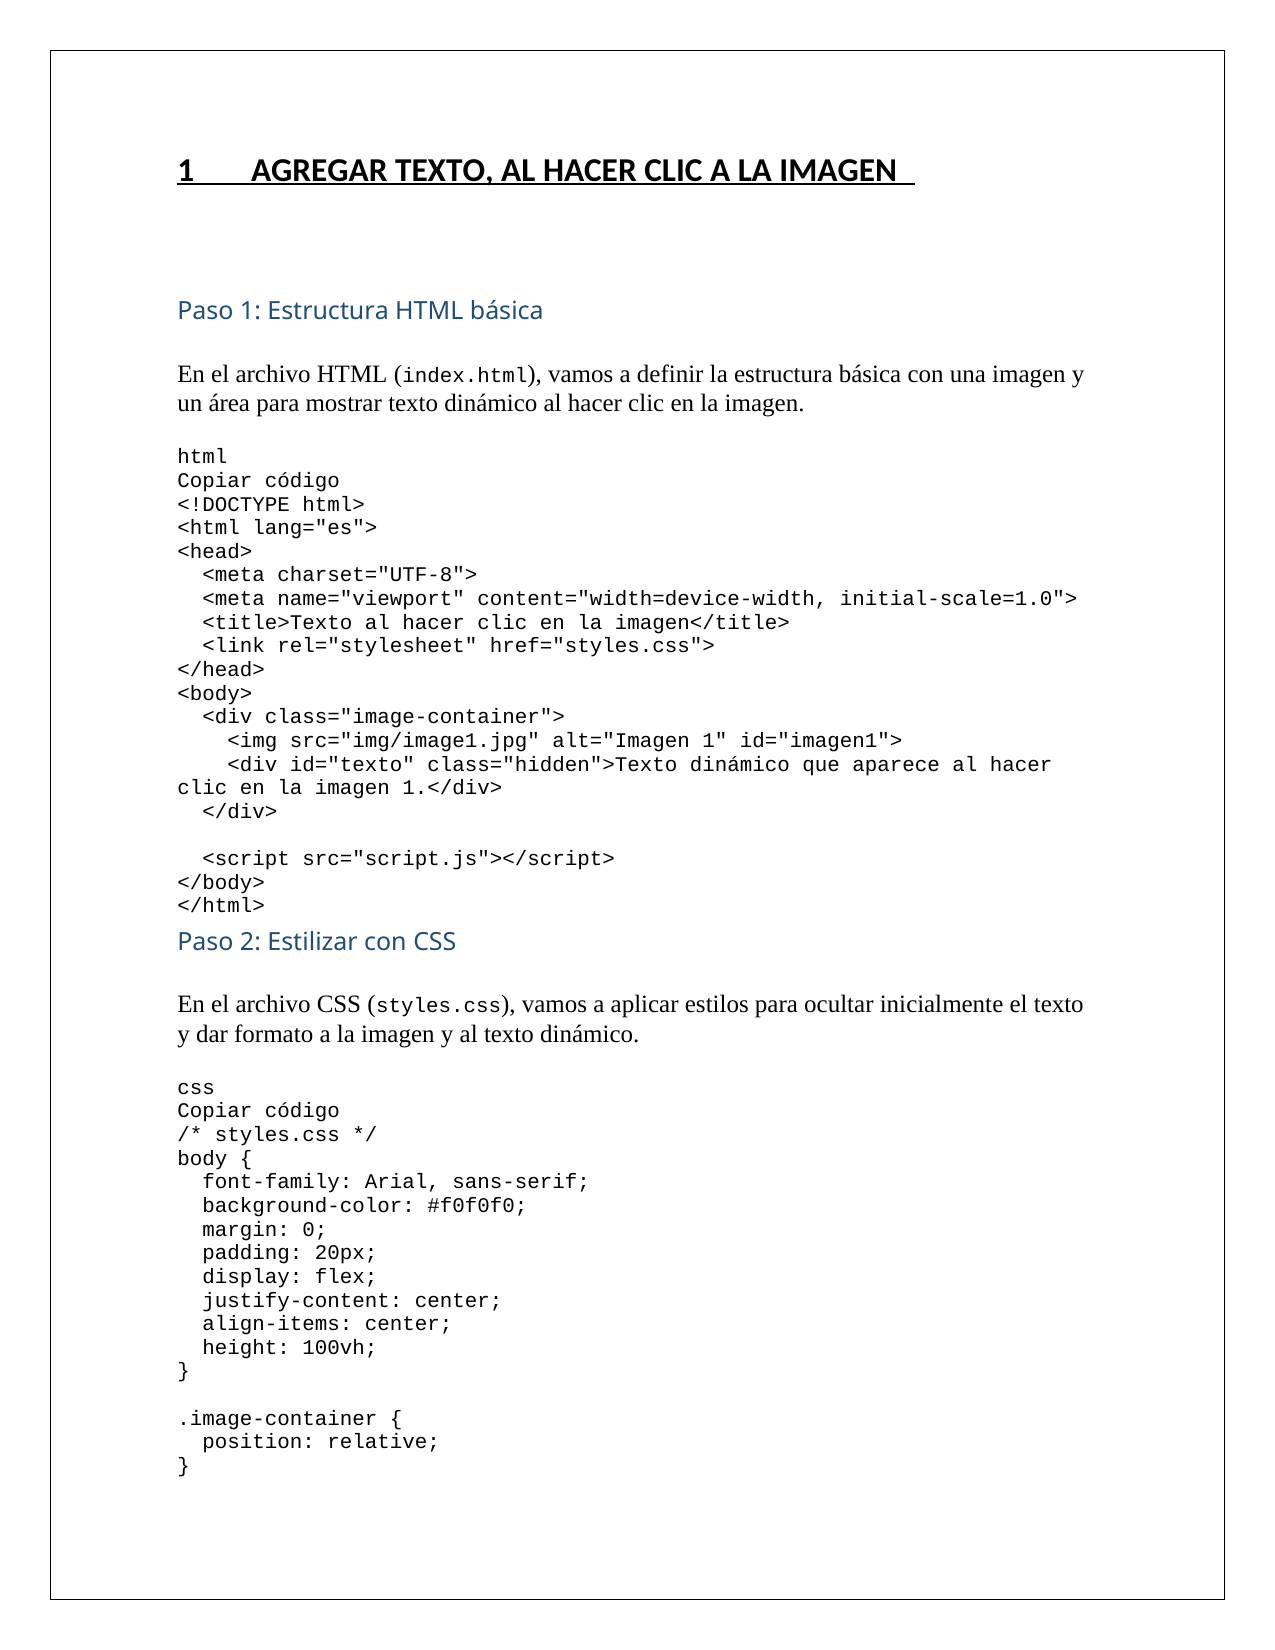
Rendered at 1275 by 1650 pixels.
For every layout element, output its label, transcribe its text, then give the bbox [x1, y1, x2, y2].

text font-family: Arial, sans-serif; [177, 1171, 1098, 1195]
text <body> [177, 683, 1098, 706]
text display: flex; [177, 1266, 1098, 1289]
text } [177, 1455, 1098, 1479]
text Copiar código [177, 1100, 1098, 1124]
text <head> [177, 541, 1098, 564]
text 1 AGREGAR TEXTO, AL HACER CLIC A LA IMAGEN [177, 148, 1098, 189]
text body { [177, 1148, 1098, 1171]
text </div> [177, 801, 1098, 824]
text <title>Texto al hacer clic en la imagen</title> [177, 612, 1098, 635]
text <img src="img/image1.jpg" alt="Imagen 1" id="imagen1"> [177, 730, 1098, 754]
text <meta name="viewport" content="width=device-width, initial-scale=1.0"> [177, 588, 1098, 612]
text </body> [177, 872, 1098, 896]
text <meta charset="UTF-8"> [177, 564, 1098, 588]
text <script src="script.js"></script> [177, 848, 1098, 872]
text position: relative; [177, 1431, 1098, 1455]
text } [177, 1361, 1098, 1384]
text <!DOCTYPE html> [177, 493, 1098, 517]
text height: 100vh; [177, 1337, 1098, 1361]
subtitle Paso 1: Estructura HTML básica [177, 293, 1098, 327]
text justify-content: center; [177, 1289, 1098, 1313]
text <div id="texto" class="hidden">Texto dinámico que aparece al hacer clic en la imagen 1.</div> [177, 754, 1098, 801]
text html [177, 446, 1098, 470]
text Copiar código [177, 470, 1098, 493]
text margin: 0; [177, 1219, 1098, 1242]
text <html lang="es"> [177, 517, 1098, 541]
text <link rel="stylesheet" href="styles.css"> [177, 635, 1098, 659]
text align-items: center; [177, 1313, 1098, 1337]
text <div class="image-container"> [177, 706, 1098, 730]
text background-color: #f0f0f0; [177, 1195, 1098, 1219]
text .image-container { [177, 1408, 1098, 1431]
text css [177, 1077, 1098, 1100]
text En el archivo CSS (styles.css), vamos a aplicar estilos para ocultar inicialmente el texto y dar formato a la imagen y al texto dinámico. [177, 989, 1098, 1048]
text En el archivo HTML (index.html), vamos a definir la estructura básica con una imagen y un área para mostrar texto dinámico al hacer clic en la imagen. [177, 359, 1098, 417]
text </head> [177, 659, 1098, 683]
text padding: 20px; [177, 1242, 1098, 1266]
subtitle Paso 2: Estilizar con CSS [177, 923, 1098, 957]
text /* styles.css */ [177, 1124, 1098, 1148]
text </html> [177, 896, 1098, 919]
